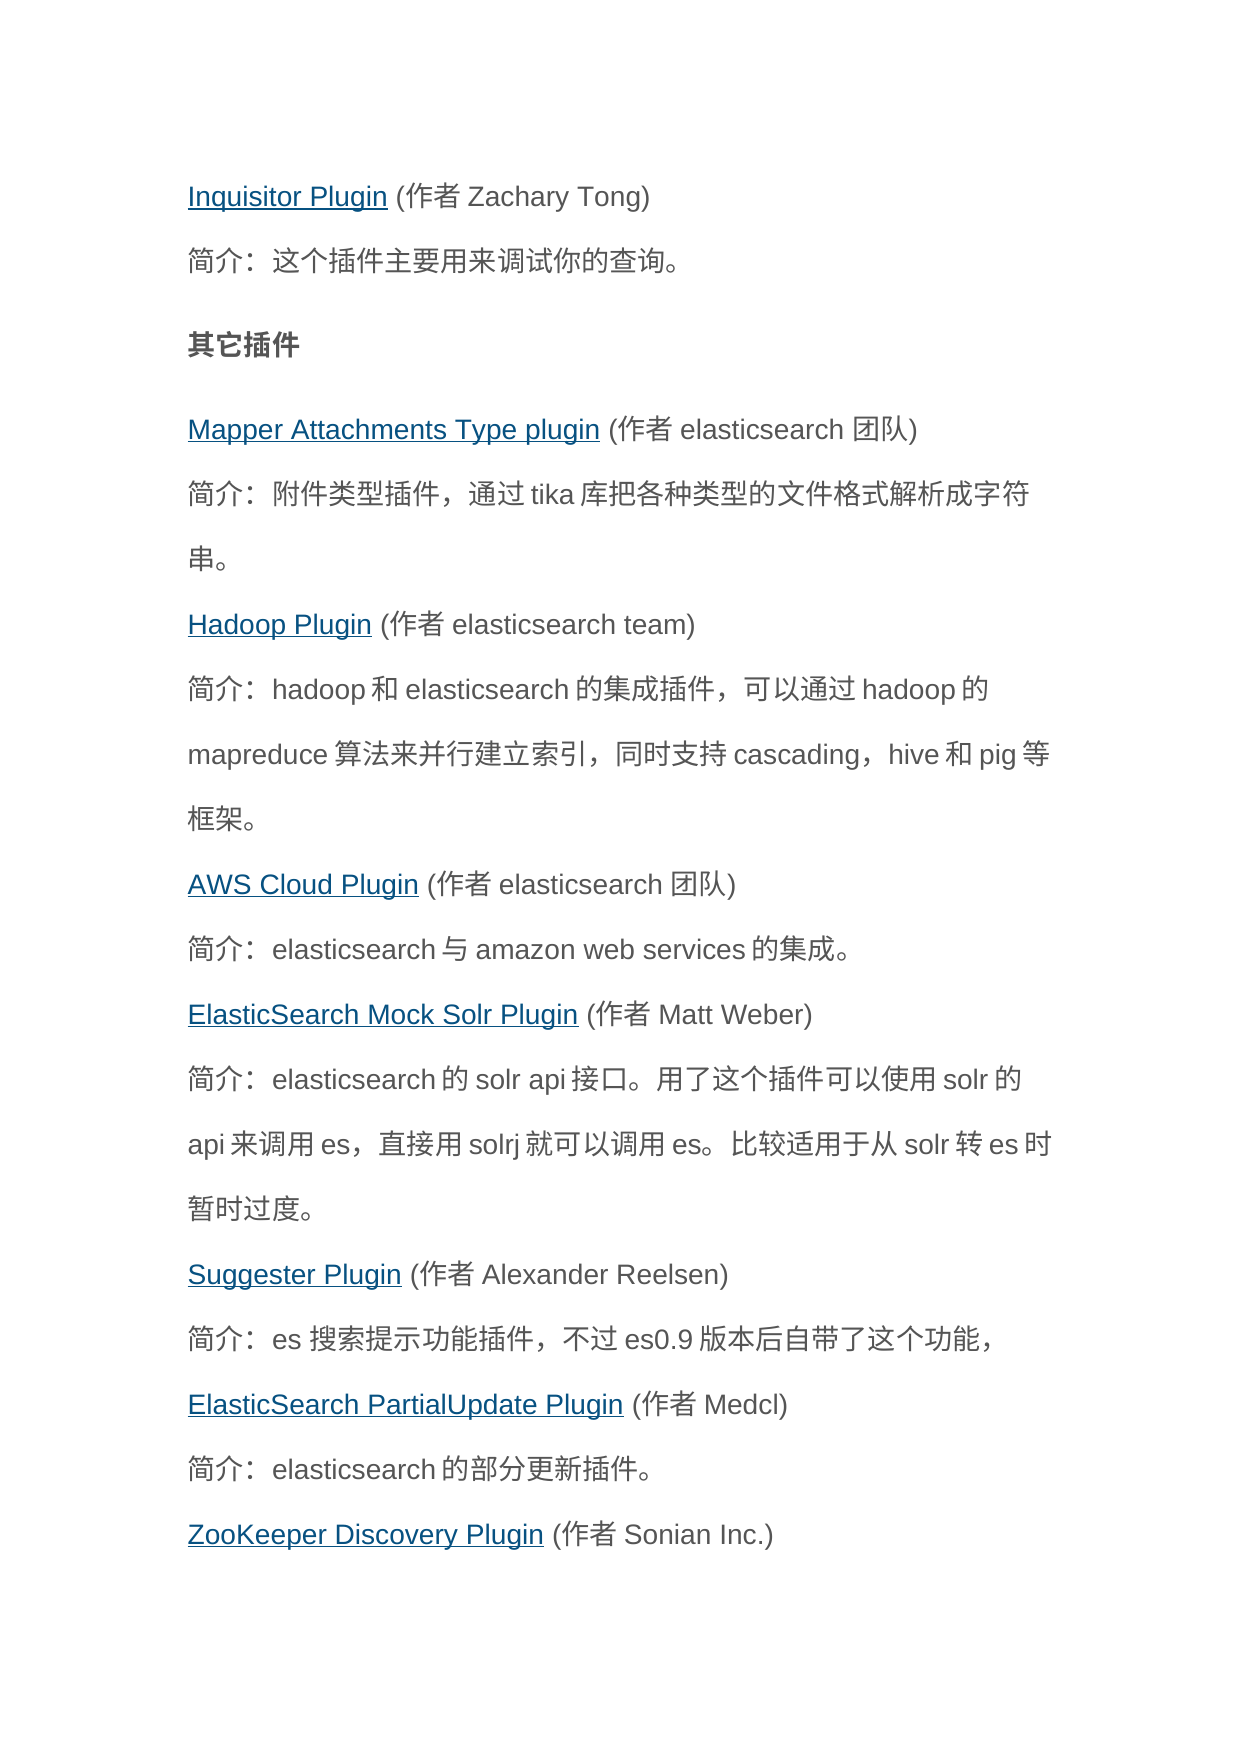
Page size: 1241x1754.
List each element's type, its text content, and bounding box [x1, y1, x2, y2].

text 简介：hadoop和elasticsearch的集成插件，可以通过hadoop的mapreduce算法来并行建立索引，同时支持cascading，hive和pig等框架。 [187, 654, 1053, 849]
text 简介：es 搜索提示功能插件，不过es0.9版本后自带了这个功能， [187, 1304, 1053, 1369]
text Inquisitor Plugin (作者 Zachary Tong) [187, 162, 1053, 227]
text 简介：这个插件主要用来调试你的查询。 [187, 227, 1053, 292]
text ElasticSearch PartialUpdate Plugin (作者 Medcl) [187, 1369, 1053, 1434]
text 其它插件 [187, 311, 1053, 376]
text 简介：elasticsearch的部分更新插件。 [187, 1434, 1053, 1499]
text Mapper Attachments Type plugin (作者 elasticsearch 团队) [187, 394, 1053, 459]
text 简介：elasticsearch的solr api接口。用了这个插件可以使用solr的api来调用es，直接用solrj就可以调用es。比较适用于从solr转es时暂时过度。 [187, 1044, 1053, 1239]
text ElasticSearch Mock Solr Plugin (作者 Matt Weber) [187, 979, 1053, 1044]
text 简介：elasticsearch与amazon web services的集成。 [187, 914, 1053, 979]
text Suggester Plugin (作者 Alexander Reelsen) [187, 1239, 1053, 1304]
text Hadoop Plugin (作者 elasticsearch team) [187, 589, 1053, 654]
text 简介：附件类型插件，通过tika库把各种类型的文件格式解析成字符串。 [187, 459, 1053, 589]
text ZooKeeper Discovery Plugin (作者 Sonian Inc.) [187, 1499, 1053, 1564]
text AWS Cloud Plugin (作者 elasticsearch 团队) [187, 849, 1053, 914]
